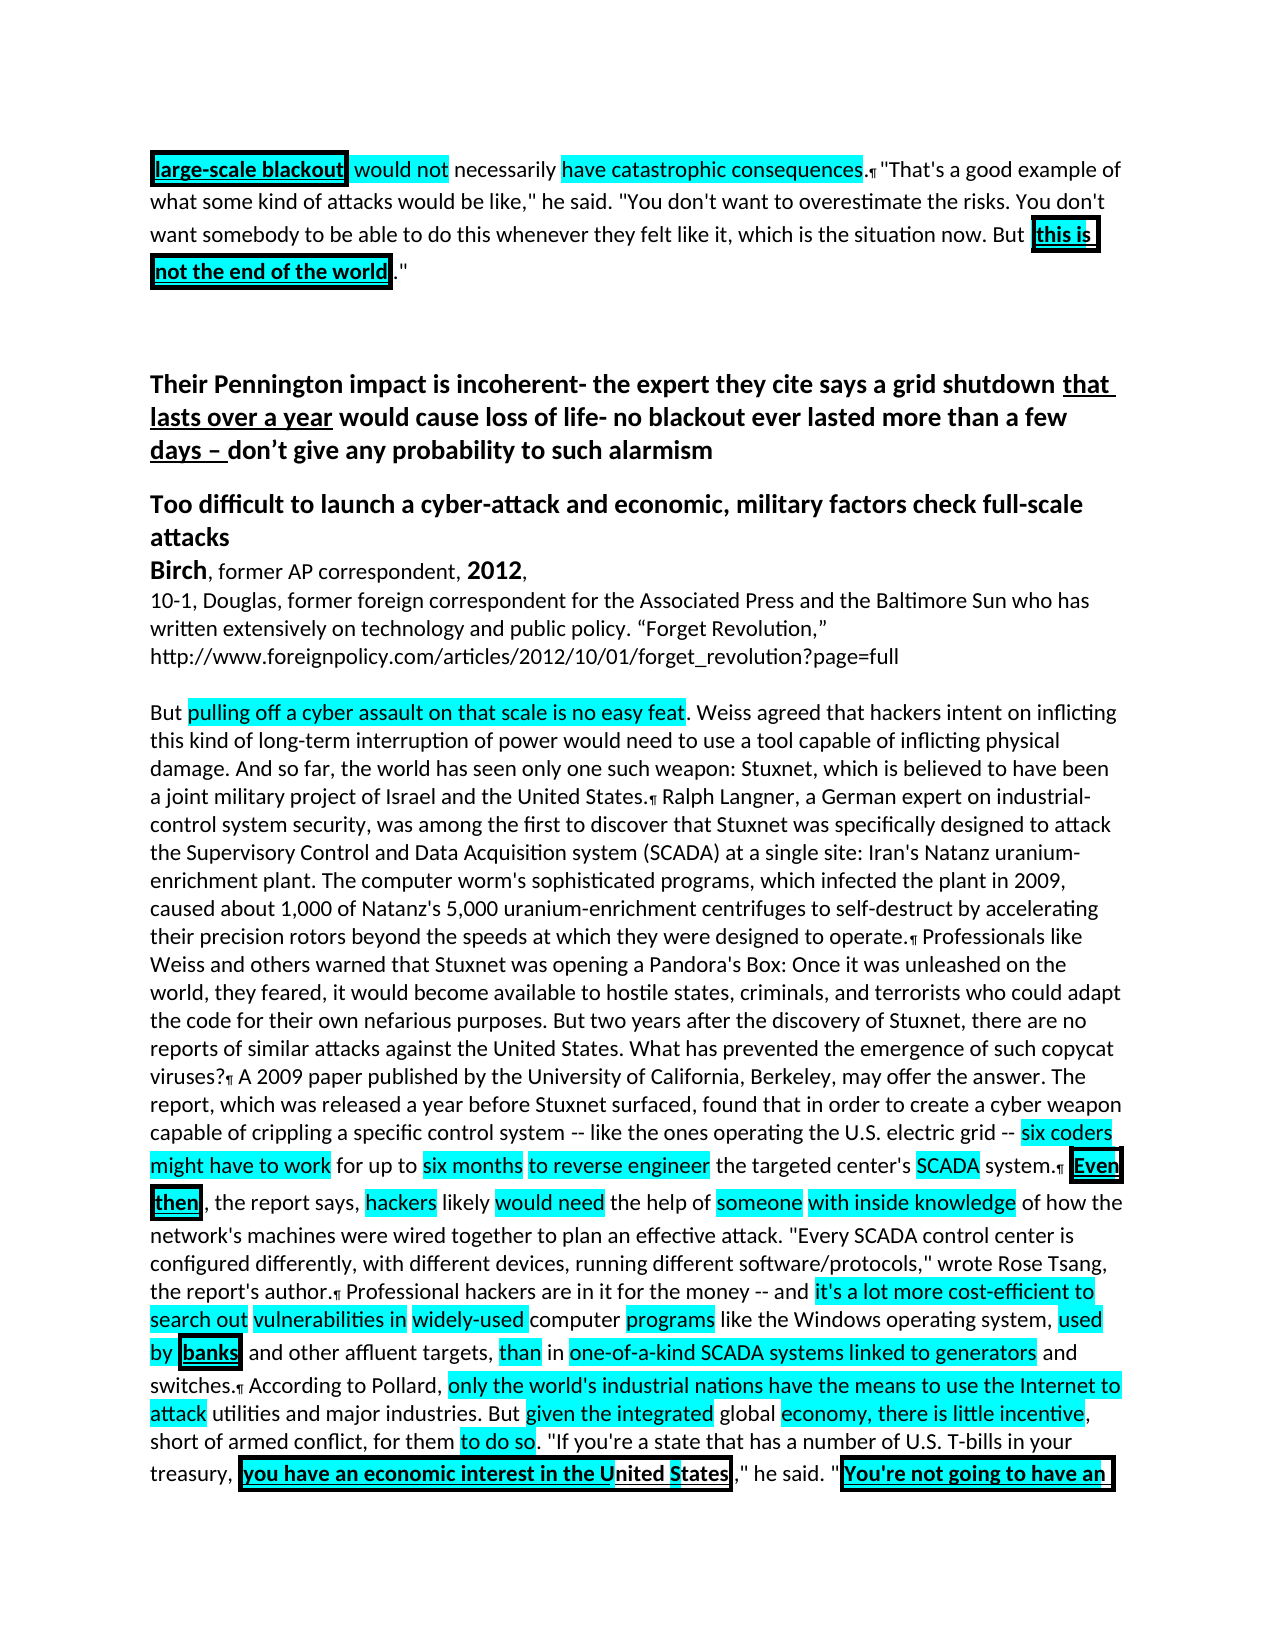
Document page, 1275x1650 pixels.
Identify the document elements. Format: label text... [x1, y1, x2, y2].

text 10-1, Douglas, former foreign correspondent for the Associated Press and the Baltimore Sun who has written extensively on technology and public policy. “Forget Revolution,” http://www.foreignpolicy.com/articles/2012/10/01/forget_revolution?page=full [150, 586, 1125, 670]
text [150, 150, 1125, 290]
subtitle Their Pennington impact is incoherent- the expert they cite says a grid shutdown that lasts over a year would cause loss of life- no blackout ever lasted more than a few days – don’t give any probability to such alarmism [150, 367, 1125, 466]
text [150, 698, 1125, 1492]
text Birch, former AP correspondent, 2012, [150, 553, 1125, 586]
subtitle Too difficult to launch a cyber-attack and economic, military factors check full-scale attacks [150, 487, 1125, 553]
